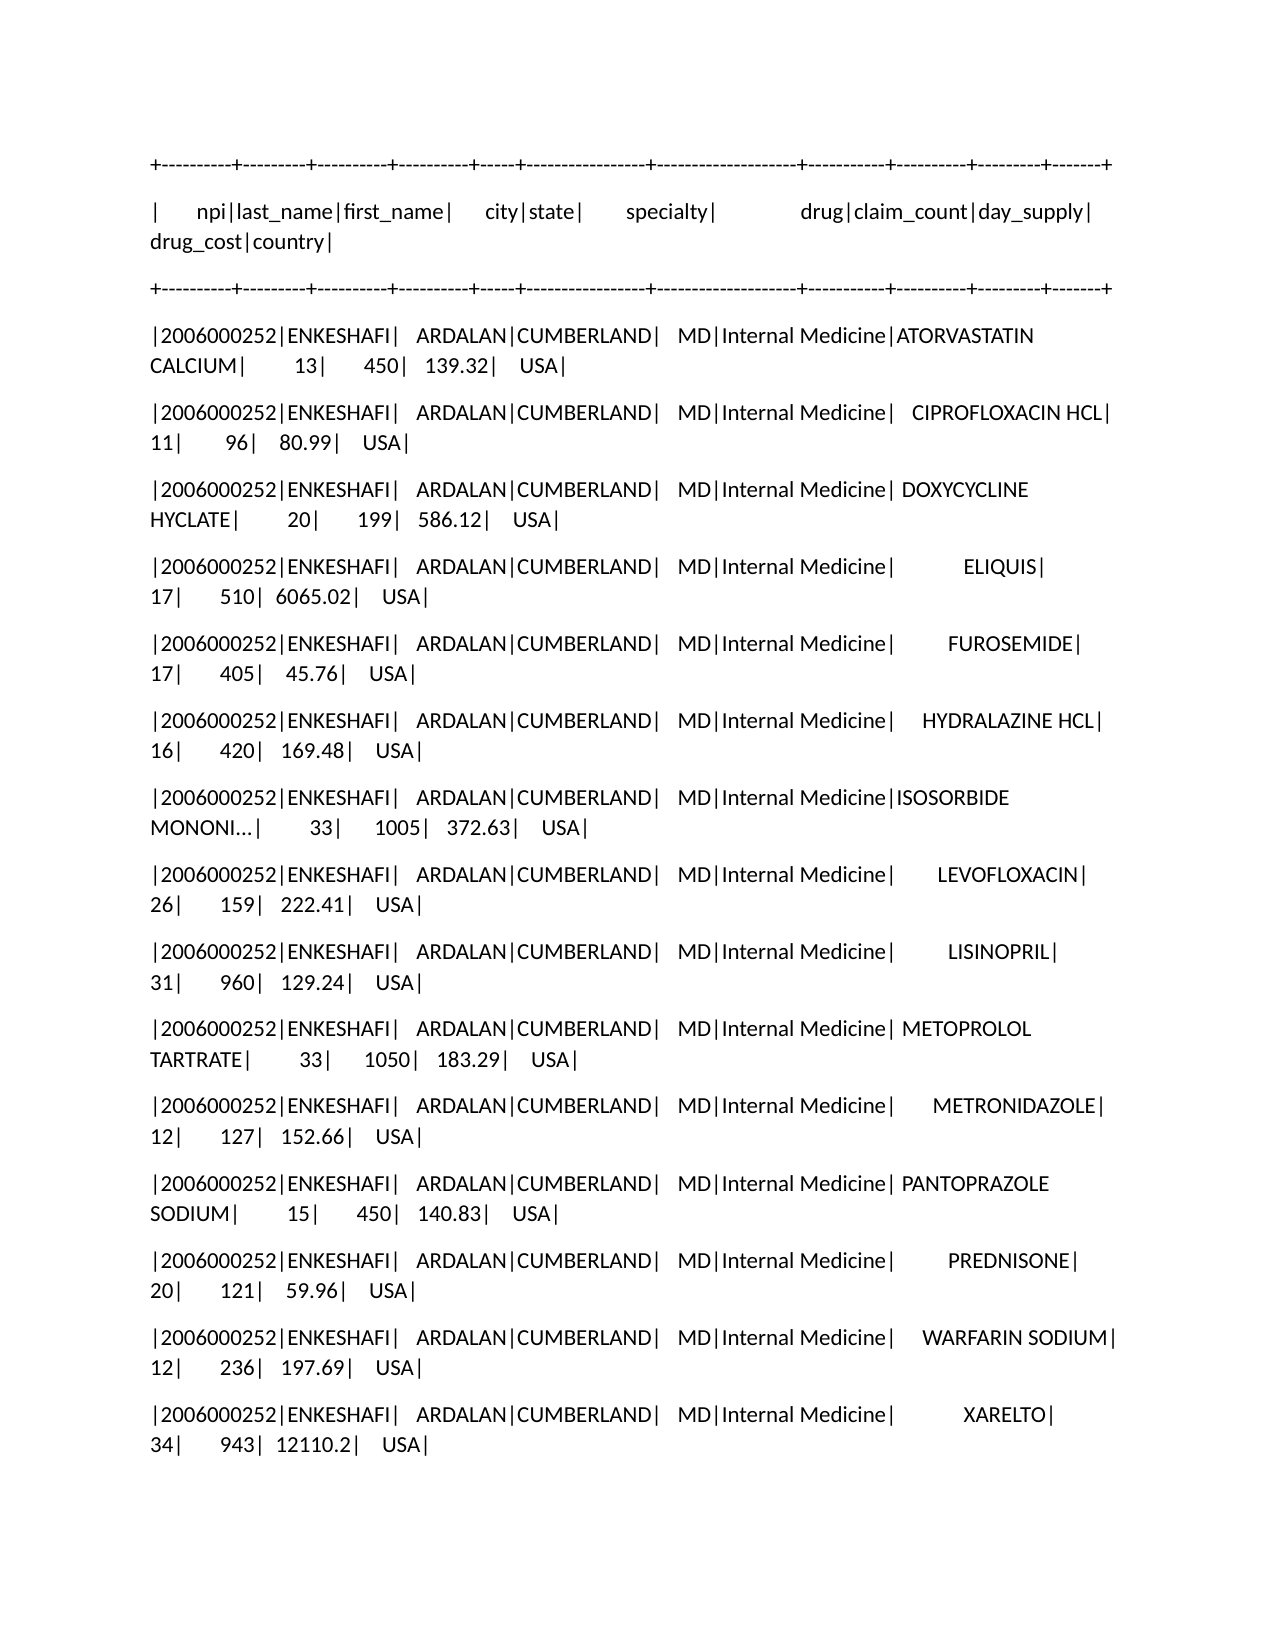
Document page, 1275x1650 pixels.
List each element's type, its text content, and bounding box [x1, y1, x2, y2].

text |2006000252|ENKESHAFI| ARDALAN|CUMBERLAND| MD|Internal Medicine| METRONIDAZOLE| 12| 127| 152.66| USA| [150, 1092, 1125, 1150]
text | npi|last_name|first_name| city|state| specialty| drug|claim_count|day_supply|drug_cost|country| [150, 197, 1125, 255]
text |2006000252|ENKESHAFI| ARDALAN|CUMBERLAND| MD|Internal Medicine|ATORVASTATIN CALCIUM| 13| 450| 139.32| USA| [150, 321, 1125, 379]
text +----------+---------+----------+----------+-----+-----------------+--------------------+-----------+----------+---------+-------+ [150, 274, 1125, 302]
text |2006000252|ENKESHAFI| ARDALAN|CUMBERLAND| MD|Internal Medicine| HYDRALAZINE HCL| 16| 420| 169.48| USA| [150, 706, 1125, 764]
text |2006000252|ENKESHAFI| ARDALAN|CUMBERLAND| MD|Internal Medicine| METOPROLOL TARTRATE| 33| 1050| 183.29| USA| [150, 1014, 1125, 1073]
text |2006000252|ENKESHAFI| ARDALAN|CUMBERLAND| MD|Internal Medicine|ISOSORBIDE MONONI...| 33| 1005| 372.63| USA| [150, 783, 1125, 842]
text |2006000252|ENKESHAFI| ARDALAN|CUMBERLAND| MD|Internal Medicine| CIPROFLOXACIN HCL| 11| 96| 80.99| USA| [150, 398, 1125, 456]
text |2006000252|ENKESHAFI| ARDALAN|CUMBERLAND| MD|Internal Medicine| FUROSEMIDE| 17| 405| 45.76| USA| [150, 629, 1125, 687]
text |2006000252|ENKESHAFI| ARDALAN|CUMBERLAND| MD|Internal Medicine| DOXYCYCLINE HYCLATE| 20| 199| 586.12| USA| [150, 475, 1125, 533]
text |2006000252|ENKESHAFI| ARDALAN|CUMBERLAND| MD|Internal Medicine| ELIQUIS| 17| 510| 6065.02| USA| [150, 552, 1125, 610]
text |2006000252|ENKESHAFI| ARDALAN|CUMBERLAND| MD|Internal Medicine| PANTOPRAZOLE SODIUM| 15| 450| 140.83| USA| [150, 1169, 1125, 1227]
text +----------+---------+----------+----------+-----+-----------------+--------------------+-----------+----------+---------+-------+ [150, 150, 1125, 178]
text |2006000252|ENKESHAFI| ARDALAN|CUMBERLAND| MD|Internal Medicine| PREDNISONE| 20| 121| 59.96| USA| [150, 1246, 1125, 1304]
text |2006000252|ENKESHAFI| ARDALAN|CUMBERLAND| MD|Internal Medicine| LISINOPRIL| 31| 960| 129.24| USA| [150, 937, 1125, 996]
text |2006000252|ENKESHAFI| ARDALAN|CUMBERLAND| MD|Internal Medicine| LEVOFLOXACIN| 26| 159| 222.41| USA| [150, 860, 1125, 919]
text |2006000252|ENKESHAFI| ARDALAN|CUMBERLAND| MD|Internal Medicine| WARFARIN SODIUM| 12| 236| 197.69| USA| [150, 1323, 1125, 1381]
text |2006000252|ENKESHAFI| ARDALAN|CUMBERLAND| MD|Internal Medicine| XARELTO| 34| 943| 12110.2| USA| [150, 1400, 1125, 1458]
